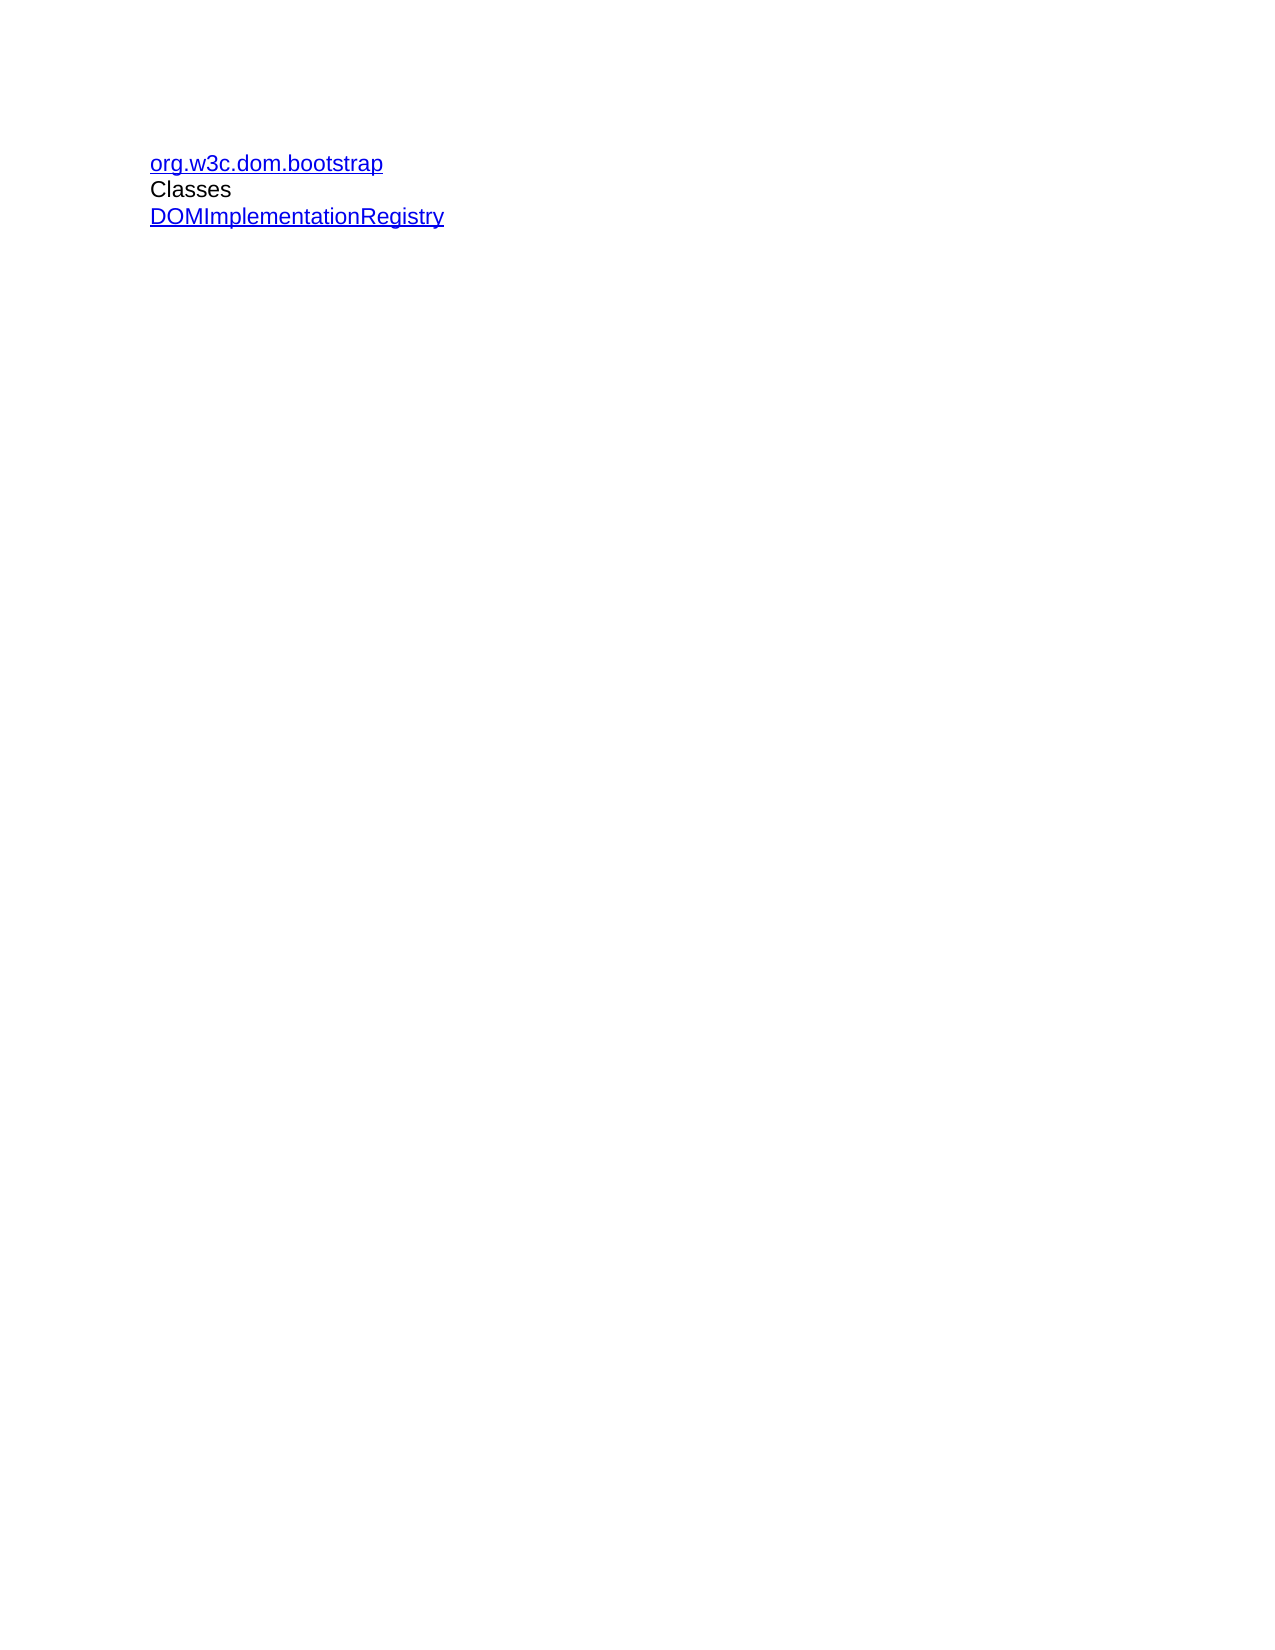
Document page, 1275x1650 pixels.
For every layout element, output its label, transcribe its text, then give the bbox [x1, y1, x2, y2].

table_header Classes DOMImplementationRegistry [150, 176, 1125, 229]
text org.w3c.dom.bootstrap [150, 150, 1125, 176]
